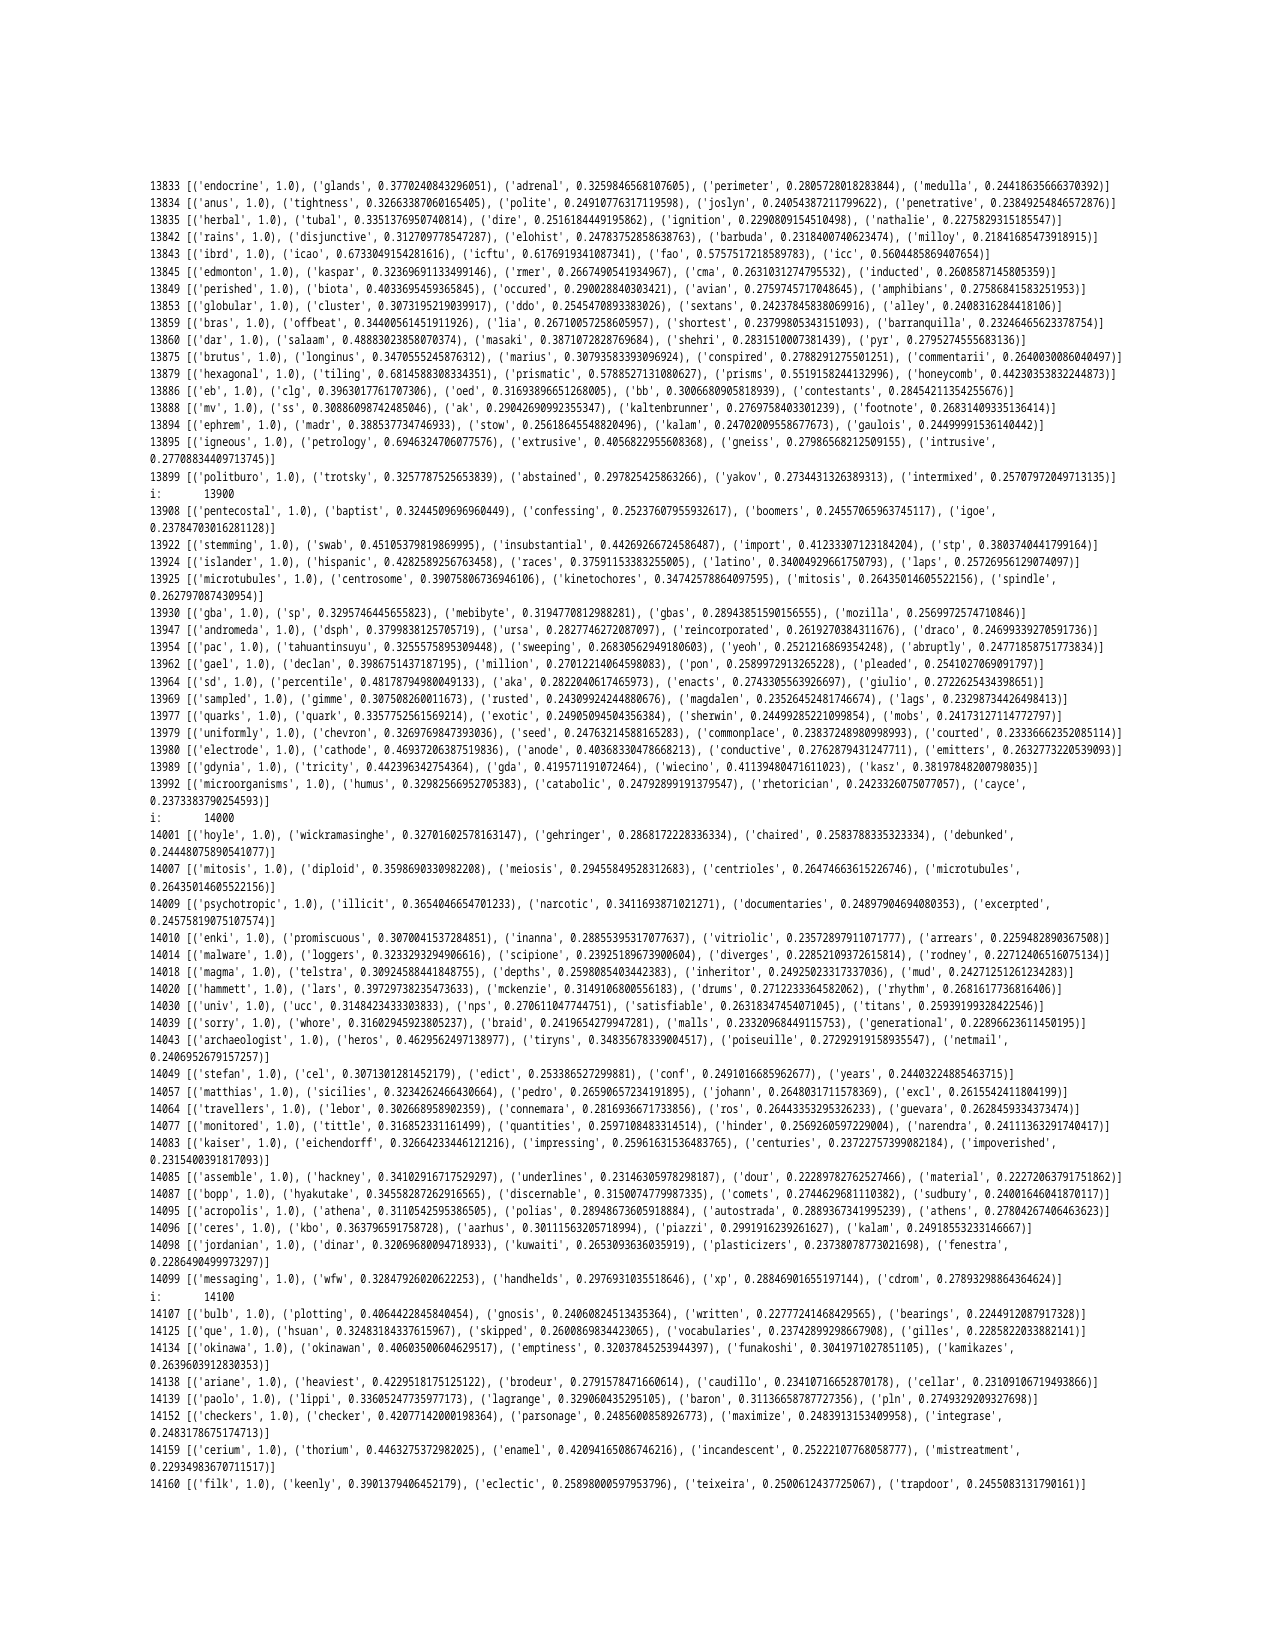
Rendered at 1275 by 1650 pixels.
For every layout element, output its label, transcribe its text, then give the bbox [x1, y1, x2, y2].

text 14096 [('ceres', 1.0), ('kbo', 0.363796591758728), ('aarhus', 0.30111563205718994), ('piazzi', 0.2991916239261627), ('kalam', 0.24918553233146667)] [150, 1219, 1125, 1236]
text i: 14000 [150, 809, 1125, 826]
text 13860 [('dar', 1.0), ('salaam', 0.48883023858070374), ('masaki', 0.3871072828769684), ('shehri', 0.2831510007381439), ('pyr', 0.2795274555683136)] [150, 331, 1125, 348]
text 13947 [('andromeda', 1.0), ('dsph', 0.3799838125705719), ('ursa', 0.2827746272087097), ('reincorporated', 0.2619270384311676), ('draco', 0.24699339270591736)] [150, 621, 1125, 638]
text 14083 [('kaiser', 1.0), ('eichendorff', 0.32664233446121216), ('impressing', 0.25961631536483765), ('centuries', 0.23722757399082184), ('impoverished', 0.2315400391817093)] [150, 1134, 1125, 1168]
text 13977 [('quarks', 1.0), ('quark', 0.3357752561569214), ('exotic', 0.24905094504356384), ('sherwin', 0.24499285221099854), ('mobs', 0.24173127114772797)] [150, 707, 1125, 724]
text 13979 [('uniformly', 1.0), ('chevron', 0.3269769847393036), ('seed', 0.24763214588165283), ('commonplace', 0.23837248980998993), ('courted', 0.23336662352085114)] [150, 724, 1125, 741]
text 14018 [('magma', 1.0), ('telstra', 0.30924588441848755), ('depths', 0.2598085403442383), ('inheritor', 0.24925023317337036), ('mud', 0.24271251261234283)] [150, 963, 1125, 980]
text 13833 [('endocrine', 1.0), ('glands', 0.3770240843296051), ('adrenal', 0.3259846568107605), ('perimeter', 0.2805728018283844), ('medulla', 0.24418635666370392)] [150, 177, 1125, 194]
text 13962 [('gael', 1.0), ('declan', 0.3986751437187195), ('million', 0.27012214064598083), ('pon', 0.2589972913265228), ('pleaded', 0.2541027069091797)] [150, 656, 1125, 673]
text 14099 [('messaging', 1.0), ('wfw', 0.32847926020622253), ('handhelds', 0.2976931035518646), ('xp', 0.28846901655197144), ('cdrom', 0.27893298864364624)] [150, 1271, 1125, 1288]
text 14095 [('acropolis', 1.0), ('athena', 0.3110542595386505), ('polias', 0.28948673605918884), ('autostrada', 0.2889367341995239), ('athens', 0.27804267406463623)] [150, 1202, 1125, 1219]
text 13859 [('bras', 1.0), ('offbeat', 0.34400561451911926), ('lia', 0.26710057258605957), ('shortest', 0.23799805343151093), ('barranquilla', 0.23246465623378754)] [150, 314, 1125, 331]
text 13842 [('rains', 1.0), ('disjunctive', 0.312709778547287), ('elohist', 0.24783752858638763), ('barbuda', 0.2318400740623474), ('milloy', 0.21841685473918915)] [150, 228, 1125, 246]
text 14010 [('enki', 1.0), ('promiscuous', 0.3070041537284851), ('inanna', 0.28855395317077637), ('vitriolic', 0.23572897911071777), ('arrears', 0.2259482890367508)] [150, 929, 1125, 946]
text 13853 [('globular', 1.0), ('cluster', 0.3073195219039917), ('ddo', 0.2545470893383026), ('sextans', 0.24237845838069916), ('alley', 0.2408316284418106)] [150, 297, 1125, 314]
text 14007 [('mitosis', 1.0), ('diploid', 0.3598690330982208), ('meiosis', 0.29455849528312683), ('centrioles', 0.26474663615226746), ('microtubules', 0.26435014605522156)] [150, 861, 1125, 895]
text 13924 [('islander', 1.0), ('hispanic', 0.4282589256763458), ('races', 0.37591153383255005), ('latino', 0.34004929661750793), ('laps', 0.25726956129074097)] [150, 553, 1125, 570]
text 13908 [('pentecostal', 1.0), ('baptist', 0.3244509696960449), ('confessing', 0.25237607955932617), ('boomers', 0.24557065963745117), ('igoe', 0.23784703016281128)] [150, 502, 1125, 536]
text 13849 [('perished', 1.0), ('biota', 0.4033695459365845), ('occured', 0.290028840303421), ('avian', 0.2759745717048645), ('amphibians', 0.27586841583251953)] [150, 280, 1125, 297]
text 13964 [('sd', 1.0), ('percentile', 0.48178794980049133), ('aka', 0.2822040617465973), ('enacts', 0.2743305563926697), ('giulio', 0.2722625434398651)] [150, 673, 1125, 690]
text 14159 [('cerium', 1.0), ('thorium', 0.4463275372982025), ('enamel', 0.42094165086746216), ('incandescent', 0.25222107768058777), ('mistreatment', 0.22934983670711517)] [150, 1441, 1125, 1476]
text 13930 [('gba', 1.0), ('sp', 0.3295746445655823), ('mebibyte', 0.3194770812988281), ('gbas', 0.28943851590156555), ('mozilla', 0.2569972574710846)] [150, 604, 1125, 621]
text 13886 [('eb', 1.0), ('clg', 0.3963017761707306), ('oed', 0.31693896651268005), ('bb', 0.3006680905818939), ('contestants', 0.28454211354255676)] [150, 382, 1125, 399]
text 13895 [('igneous', 1.0), ('petrology', 0.6946324706077576), ('extrusive', 0.4056822955608368), ('gneiss', 0.27986568212509155), ('intrusive', 0.27708834409713745)] [150, 433, 1125, 468]
text 13969 [('sampled', 1.0), ('gimme', 0.307508260011673), ('rusted', 0.24309924244880676), ('magdalen', 0.23526452481746674), ('lags', 0.23298734426498413)] [150, 690, 1125, 707]
text 14064 [('travellers', 1.0), ('lebor', 0.302668958902359), ('connemara', 0.2816936671733856), ('ros', 0.26443353295326233), ('guevara', 0.2628459334373474)] [150, 1100, 1125, 1117]
text 14049 [('stefan', 1.0), ('cel', 0.3071301281452179), ('edict', 0.253386527299881), ('conf', 0.2491016685962677), ('years', 0.24403224885463715)] [150, 1066, 1125, 1083]
text 14134 [('okinawa', 1.0), ('okinawan', 0.40603500604629517), ('emptiness', 0.32037845253944397), ('funakoshi', 0.3041971027851105), ('kamikazes', 0.2639603912830353)] [150, 1339, 1125, 1373]
text 13845 [('edmonton', 1.0), ('kaspar', 0.32369691133499146), ('rmer', 0.2667490541934967), ('cma', 0.2631031274795532), ('inducted', 0.2608587145805359)] [150, 263, 1125, 280]
text i: 13900 [150, 485, 1125, 502]
text 13980 [('electrode', 1.0), ('cathode', 0.46937206387519836), ('anode', 0.40368330478668213), ('conductive', 0.2762879431247711), ('emitters', 0.2632773220539093)] [150, 741, 1125, 758]
text 14014 [('malware', 1.0), ('loggers', 0.3233293294906616), ('scipione', 0.23925189673900604), ('diverges', 0.22852109372615814), ('rodney', 0.22712406516075134)] [150, 946, 1125, 963]
text 13888 [('mv', 1.0), ('ss', 0.30886098742485046), ('ak', 0.29042690992355347), ('kaltenbrunner', 0.2769758403301239), ('footnote', 0.26831409335136414)] [150, 399, 1125, 416]
text 13834 [('anus', 1.0), ('tightness', 0.32663387060165405), ('polite', 0.24910776317119598), ('joslyn', 0.24054387211799622), ('penetrative', 0.23849254846572876)] [150, 194, 1125, 211]
text 14107 [('bulb', 1.0), ('plotting', 0.4064422845840454), ('gnosis', 0.24060824513435364), ('written', 0.22777241468429565), ('bearings', 0.2244912087917328)] [150, 1305, 1125, 1322]
text 14087 [('bopp', 1.0), ('hyakutake', 0.34558287262916565), ('discernable', 0.3150074779987335), ('comets', 0.2744629681110382), ('sudbury', 0.24001646041870117)] [150, 1185, 1125, 1202]
text 14009 [('psychotropic', 1.0), ('illicit', 0.3654046654701233), ('narcotic', 0.3411693871021271), ('documentaries', 0.24897904694080353), ('excerpted', 0.24575819075107574)] [150, 895, 1125, 929]
text 13925 [('microtubules', 1.0), ('centrosome', 0.39075806736946106), ('kinetochores', 0.34742578864097595), ('mitosis', 0.26435014605522156), ('spindle', 0.262797087430954)] [150, 570, 1125, 604]
text 13835 [('herbal', 1.0), ('tubal', 0.3351376950740814), ('dire', 0.2516184449195862), ('ignition', 0.2290809154510498), ('nathalie', 0.2275829315185547)] [150, 211, 1125, 228]
text 14098 [('jordanian', 1.0), ('dinar', 0.32069680094718933), ('kuwaiti', 0.2653093636035919), ('plasticizers', 0.23738078773021698), ('fenestra', 0.2286490499973297)] [150, 1236, 1125, 1271]
text 14085 [('assemble', 1.0), ('hackney', 0.34102916717529297), ('underlines', 0.23146305978298187), ('dour', 0.22289782762527466), ('material', 0.22272063791751862)] [150, 1168, 1125, 1185]
text 14001 [('hoyle', 1.0), ('wickramasinghe', 0.32701602578163147), ('gehringer', 0.2868172228336334), ('chaired', 0.2583788335323334), ('debunked', 0.24448075890541077)] [150, 826, 1125, 861]
text 14077 [('monitored', 1.0), ('tittle', 0.316852331161499), ('quantities', 0.2597108483314514), ('hinder', 0.2569260597229004), ('narendra', 0.24111363291740417)] [150, 1117, 1125, 1134]
text i: 14100 [150, 1288, 1125, 1305]
text 13879 [('hexagonal', 1.0), ('tiling', 0.6814588308334351), ('prismatic', 0.5788527131080627), ('prisms', 0.5519158244132996), ('honeycomb', 0.44230353832244873)] [150, 365, 1125, 382]
text 13899 [('politburo', 1.0), ('trotsky', 0.3257787525653839), ('abstained', 0.297825425863266), ('yakov', 0.2734431326389313), ('intermixed', 0.25707972049713135)] [150, 468, 1125, 485]
text 13843 [('ibrd', 1.0), ('icao', 0.6733049154281616), ('icftu', 0.6176919341087341), ('fao', 0.5757517218589783), ('icc', 0.5604485869407654)] [150, 246, 1125, 263]
text 14020 [('hammett', 1.0), ('lars', 0.39729738235473633), ('mckenzie', 0.3149106800556183), ('drums', 0.2712233364582062), ('rhythm', 0.2681617736816406)] [150, 980, 1125, 997]
text 13954 [('pac', 1.0), ('tahuantinsuyu', 0.3255575895309448), ('sweeping', 0.26830562949180603), ('yeoh', 0.2521216869354248), ('abruptly', 0.24771858751773834)] [150, 638, 1125, 656]
text 14125 [('que', 1.0), ('hsuan', 0.32483184337615967), ('skipped', 0.2600869834423065), ('vocabularies', 0.23742899298667908), ('gilles', 0.2285822033882141)] [150, 1322, 1125, 1339]
text 14160 [('filk', 1.0), ('keenly', 0.3901379406452179), ('eclectic', 0.25898000597953796), ('teixeira', 0.2500612437725067), ('trapdoor', 0.2455083131790161)] [150, 1476, 1125, 1493]
text 14030 [('univ', 1.0), ('ucc', 0.3148423433303833), ('nps', 0.270611047744751), ('satisfiable', 0.26318347454071045), ('titans', 0.25939199328422546)] [150, 997, 1125, 1014]
text 14139 [('paolo', 1.0), ('lippi', 0.33605247735977173), ('lagrange', 0.329060435295105), ('baron', 0.31136658787727356), ('pln', 0.2749329209327698)] [150, 1390, 1125, 1407]
text 14039 [('sorry', 1.0), ('whore', 0.31602945923805237), ('braid', 0.2419654279947281), ('malls', 0.23320968449115753), ('generational', 0.22896623611450195)] [150, 1014, 1125, 1031]
text 14138 [('ariane', 1.0), ('heaviest', 0.4229518175125122), ('brodeur', 0.2791578471660614), ('caudillo', 0.23410716652870178), ('cellar', 0.23109106719493866)] [150, 1373, 1125, 1390]
text 14057 [('matthias', 1.0), ('sicilies', 0.3234262466430664), ('pedro', 0.26590657234191895), ('johann', 0.2648031711578369), ('excl', 0.2615542411804199)] [150, 1083, 1125, 1100]
text 13992 [('microorganisms', 1.0), ('humus', 0.32982566952705383), ('catabolic', 0.24792899191379547), ('rhetorician', 0.2423326075077057), ('cayce', 0.2373383790254593)] [150, 775, 1125, 809]
text 13875 [('brutus', 1.0), ('longinus', 0.3470555245876312), ('marius', 0.30793583393096924), ('conspired', 0.2788291275501251), ('commentarii', 0.2640030086040497)] [150, 348, 1125, 365]
text 14152 [('checkers', 1.0), ('checker', 0.42077142000198364), ('parsonage', 0.2485600858926773), ('maximize', 0.2483913153409958), ('integrase', 0.2483178675174713)] [150, 1407, 1125, 1441]
text 13989 [('gdynia', 1.0), ('tricity', 0.442396342754364), ('gda', 0.419571191072464), ('wiecino', 0.41139480471611023), ('kasz', 0.38197848200798035)] [150, 758, 1125, 775]
text 14043 [('archaeologist', 1.0), ('heros', 0.4629562497138977), ('tiryns', 0.34835678339004517), ('poiseuille', 0.27292919158935547), ('netmail', 0.2406952679157257)] [150, 1031, 1125, 1066]
text 13894 [('ephrem', 1.0), ('madr', 0.388537734746933), ('stow', 0.25618645548820496), ('kalam', 0.24702009558677673), ('gaulois', 0.24499991536140442)] [150, 416, 1125, 433]
text 13922 [('stemming', 1.0), ('swab', 0.45105379819869995), ('insubstantial', 0.44269266724586487), ('import', 0.41233307123184204), ('stp', 0.3803740441799164)] [150, 536, 1125, 553]
